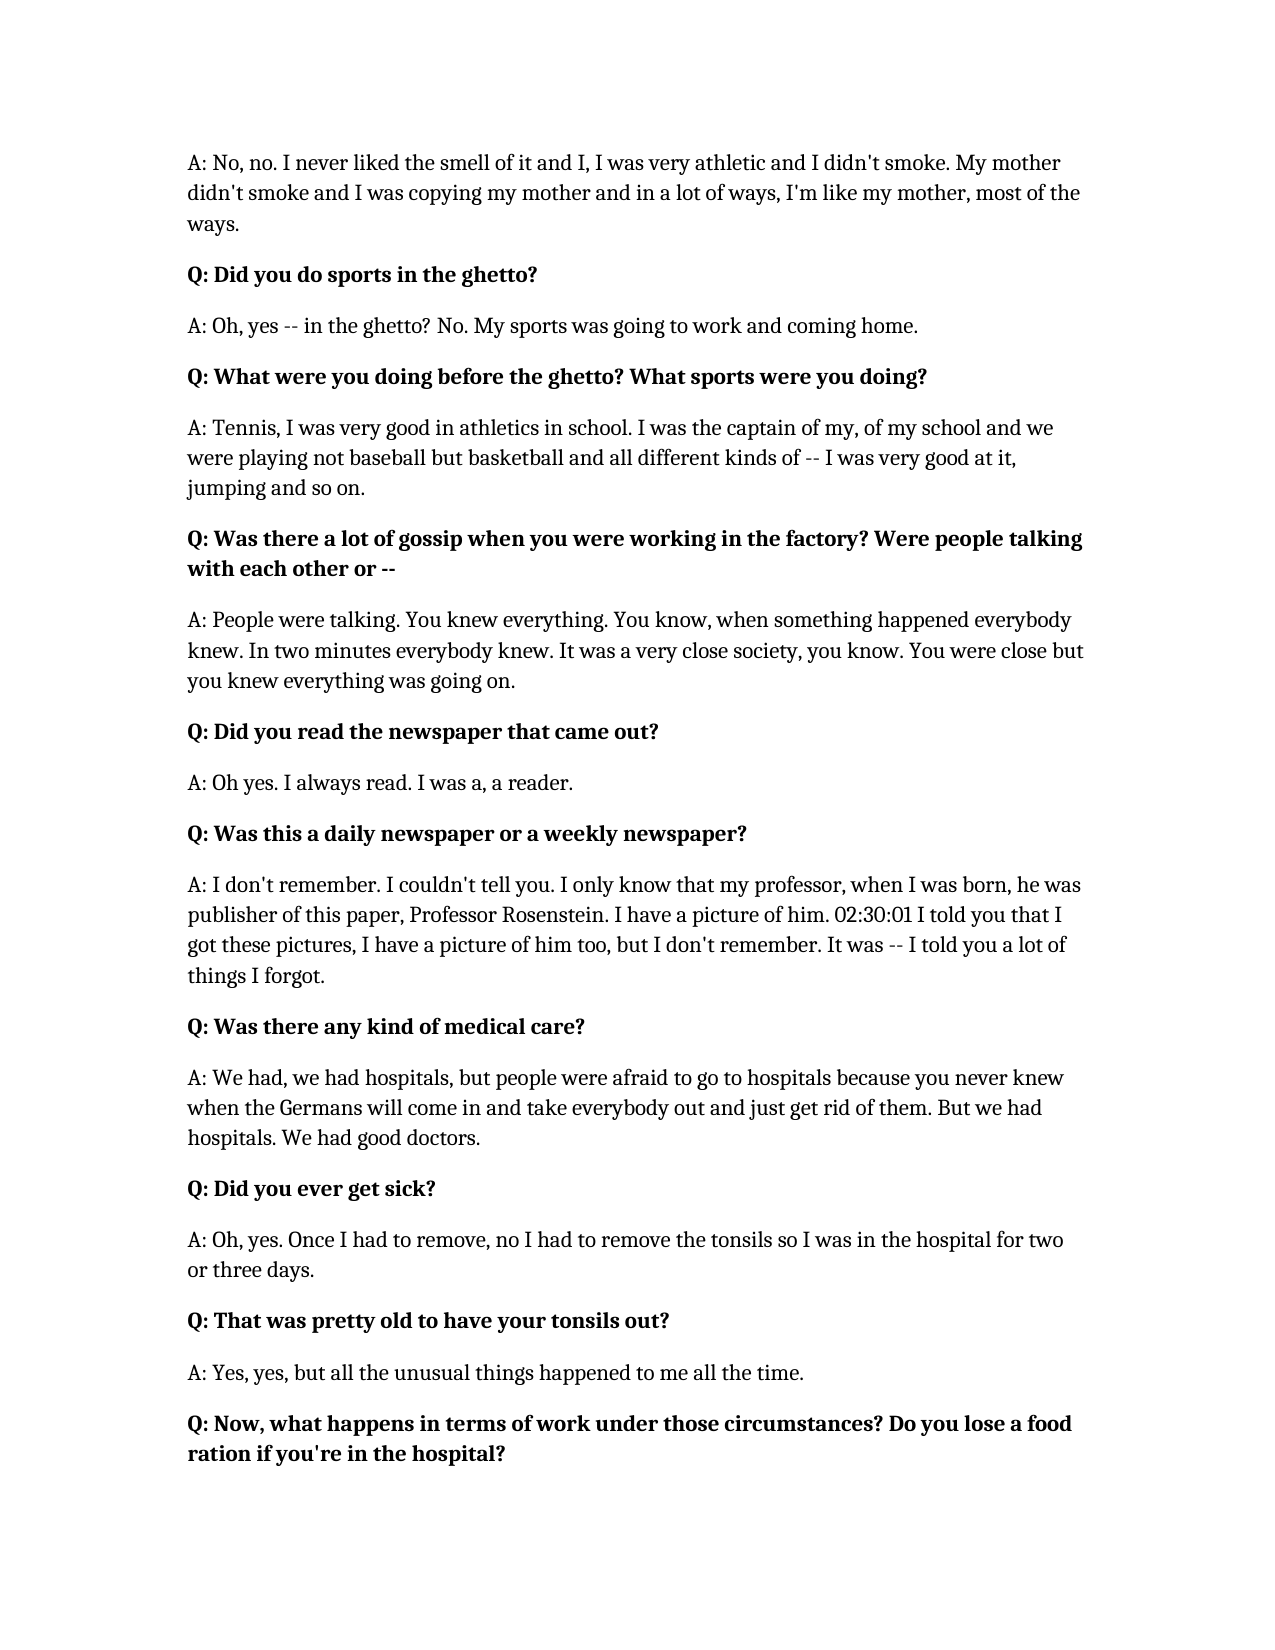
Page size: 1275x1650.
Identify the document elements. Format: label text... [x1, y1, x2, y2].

text A: Oh, yes -- in the ghetto? No. My sports was going to work and coming home. [187, 312, 1087, 339]
text A: I don't remember. I couldn't tell you. I only know that my professor, when I was born, he was publisher of this paper, Professor Rosenstein. I have a picture of him. 02:30:01 I told you that I got these pictures, I have a picture of him too, but I don't remember. It was -- I told you a lot of things I forgot. [187, 872, 1087, 989]
text A: People were talking. You knew everything. You know, when something happened everybody knew. In two minutes everybody knew. It was a very close society, you know. You were close but you knew everything was going on. [187, 607, 1087, 694]
text Q: Now, what happens in terms of work under those circumstances? Do you lose a food ration if you're in the hospital? [187, 1410, 1087, 1467]
text Q: That was pretty old to have your tonsils out? [187, 1308, 1087, 1335]
text Q: Was there any kind of medical care? [187, 1013, 1087, 1040]
text A: Yes, yes, but all the unusual things happened to me all the time. [187, 1359, 1087, 1386]
text A: Oh yes. I always read. I was a, a reader. [187, 770, 1087, 796]
text A: We had, we had hospitals, but people were afraid to go to hospitals because you never knew when the Germans will come in and take everybody out and just get rid of them. But we had hospitals. We had good doctors. [187, 1064, 1087, 1151]
text Q: Was there a lot of gossip when you were working in the factory? Were people talking with each other or -- [187, 526, 1087, 583]
text Q: What were you doing before the ghetto? What sports were you doing? [187, 363, 1087, 390]
text A: No, no. I never liked the smell of it and I, I was very athletic and I didn't smoke. My mother didn't smoke and I was copying my mother and in a lot of ways, I'm like my mother, most of the ways. [187, 150, 1087, 237]
text Q: Did you do sports in the ghetto? [187, 261, 1087, 288]
text Q: Was this a daily newspaper or a weekly newspaper? [187, 821, 1087, 847]
text Q: Did you ever get sick? [187, 1176, 1087, 1202]
text A: Tennis, I was very good in athletics in school. I was the captain of my, of my school and we were playing not baseball but basketball and all different kinds of -- I was very good at it, jumping and so on. [187, 414, 1087, 501]
text A: Oh, yes. Once I had to remove, no I had to remove the tonsils so I was in the hospital for two or three days. [187, 1227, 1087, 1284]
text Q: Did you read the newspaper that came out? [187, 719, 1087, 745]
